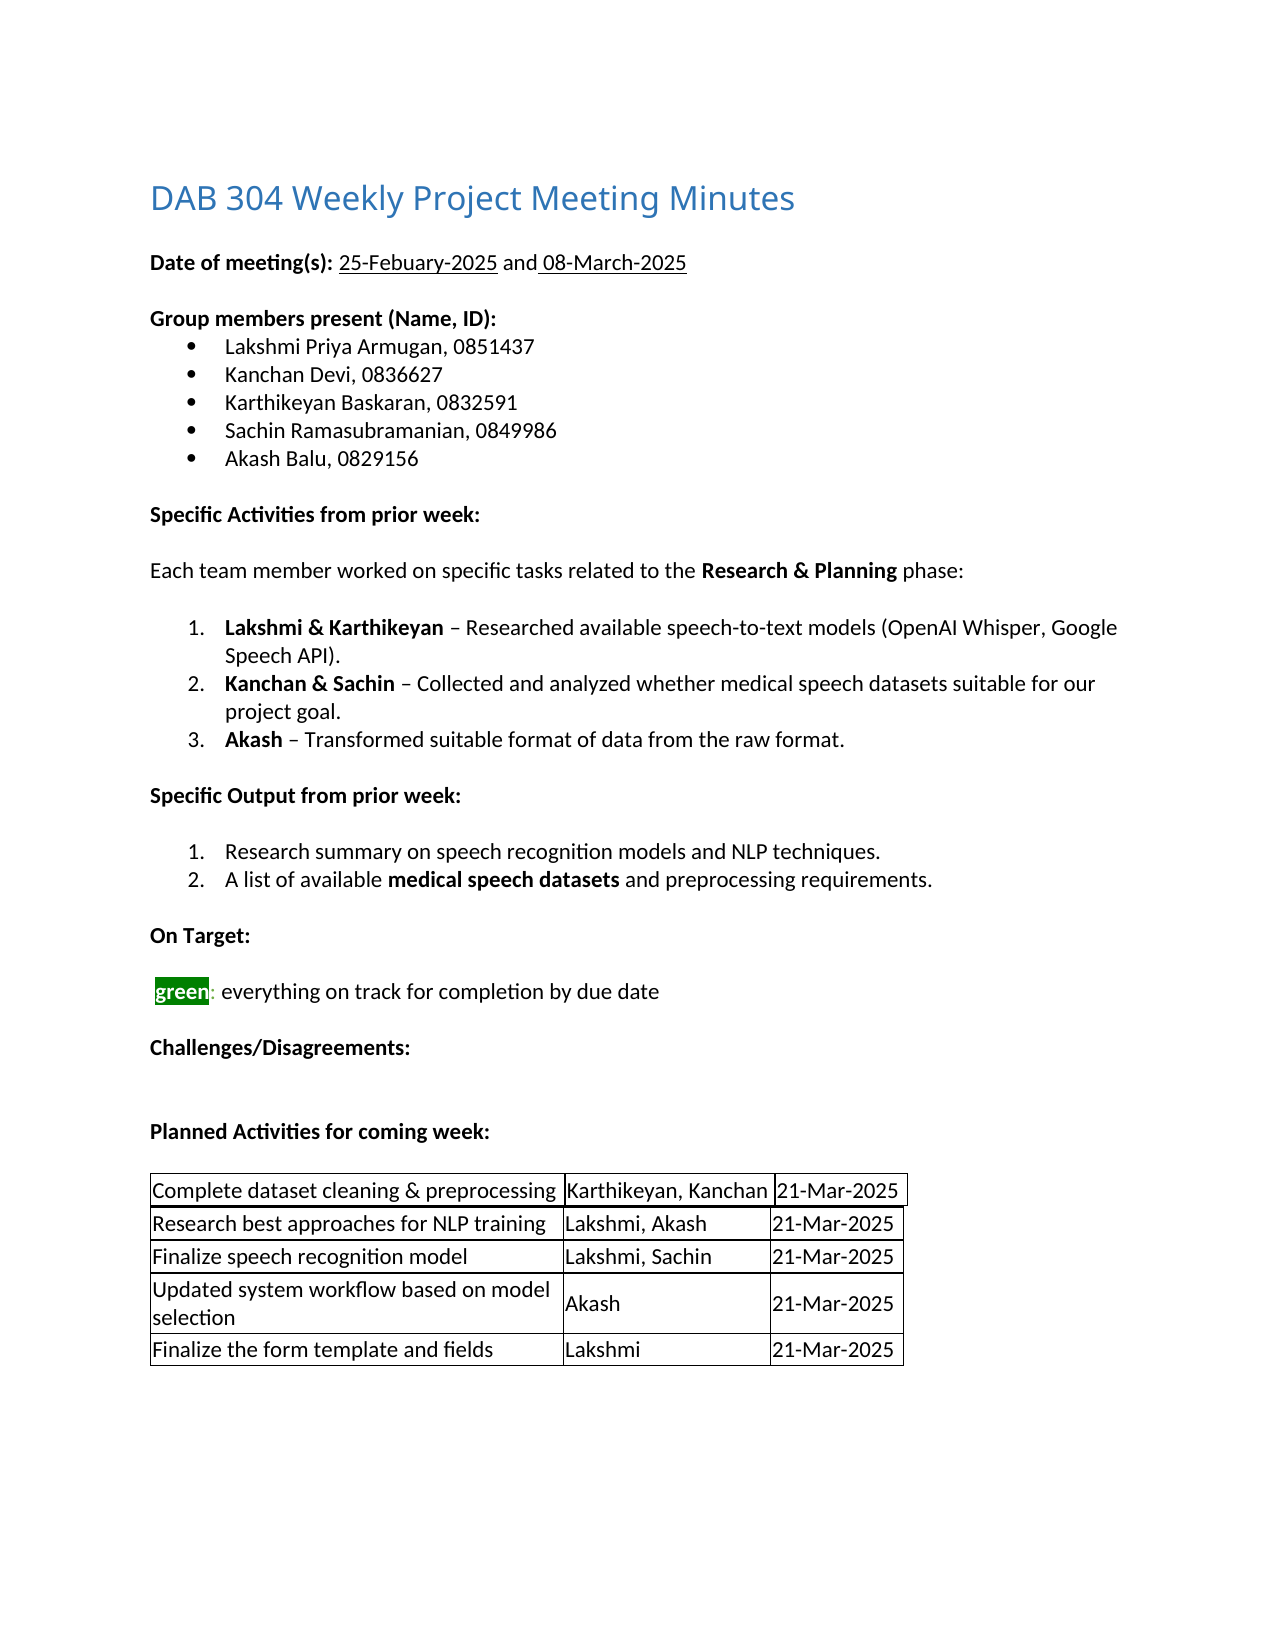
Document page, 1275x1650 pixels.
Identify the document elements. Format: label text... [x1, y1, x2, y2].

table_header 21-Mar-2025 [771, 1274, 903, 1333]
list Karthikeyan Baskaran, 0832591 [187, 388, 1125, 417]
text Specific Activities from prior week: [150, 501, 1125, 529]
list Lakshmi Priya Armugan, 0851437 [187, 332, 1125, 361]
list Research summary on speech recognition models and NLP techniques. [187, 837, 1125, 865]
table_header Research best approaches for NLP training [151, 1208, 563, 1238]
table_header Akash [564, 1274, 770, 1333]
text Date of meeting(s): 25-Febuary-2025 and 08-March-2025 [150, 248, 1125, 276]
table_cell Finalize the form template and fields [151, 1334, 563, 1365]
table_header 21-Mar-2025 [771, 1208, 903, 1238]
list Lakshmi & Karthikeyan – Researched available speech-to-text models (OpenAI Whisper, Google Speech API). [187, 613, 1125, 669]
table_header Karthikeyan, Kanchan [566, 1174, 774, 1205]
table_cell Lakshmi [564, 1334, 770, 1365]
subtitle DAB 304 Weekly Project Meeting Minutes [150, 175, 1125, 220]
list A list of available medical speech datasets and preprocessing requirements. [187, 865, 1125, 893]
text Challenges/Disagreements: [150, 1033, 1125, 1061]
table_cell 21-Mar-2025 [771, 1334, 903, 1365]
list Sachin Ramasubramanian, 0849986 [187, 417, 1125, 444]
table_header 21-Mar-2025 [776, 1174, 907, 1205]
text Each team member worked on specific tasks related to the Research & Planning phase: [150, 557, 1125, 585]
text green: everything on track for completion by due date [209, 977, 1125, 1005]
table_header 21-Mar-2025 [771, 1241, 903, 1272]
list Kanchan & Sachin – Collected and analyzed whether medical speech datasets suitable for our project goal. [187, 669, 1125, 725]
text Group members present (Name, ID): [150, 304, 1125, 332]
text Specific Output from prior week: [150, 781, 1125, 809]
list Akash – Transformed suitable format of data from the raw format. [187, 725, 1125, 753]
text On Target: [150, 921, 1125, 949]
table_header Complete dataset cleaning & preprocessing [151, 1174, 564, 1205]
table_header Lakshmi, Sachin [564, 1241, 770, 1272]
list Akash Balu, 0829156 [187, 444, 1125, 473]
list Kanchan Devi, 0836627 [187, 361, 1125, 388]
table_header Finalize speech recognition model [151, 1241, 563, 1272]
table_header Lakshmi, Akash [564, 1208, 770, 1238]
table_header Updated system workflow based on model selection [151, 1274, 563, 1333]
text Planned Activities for coming week: [150, 1117, 1125, 1145]
